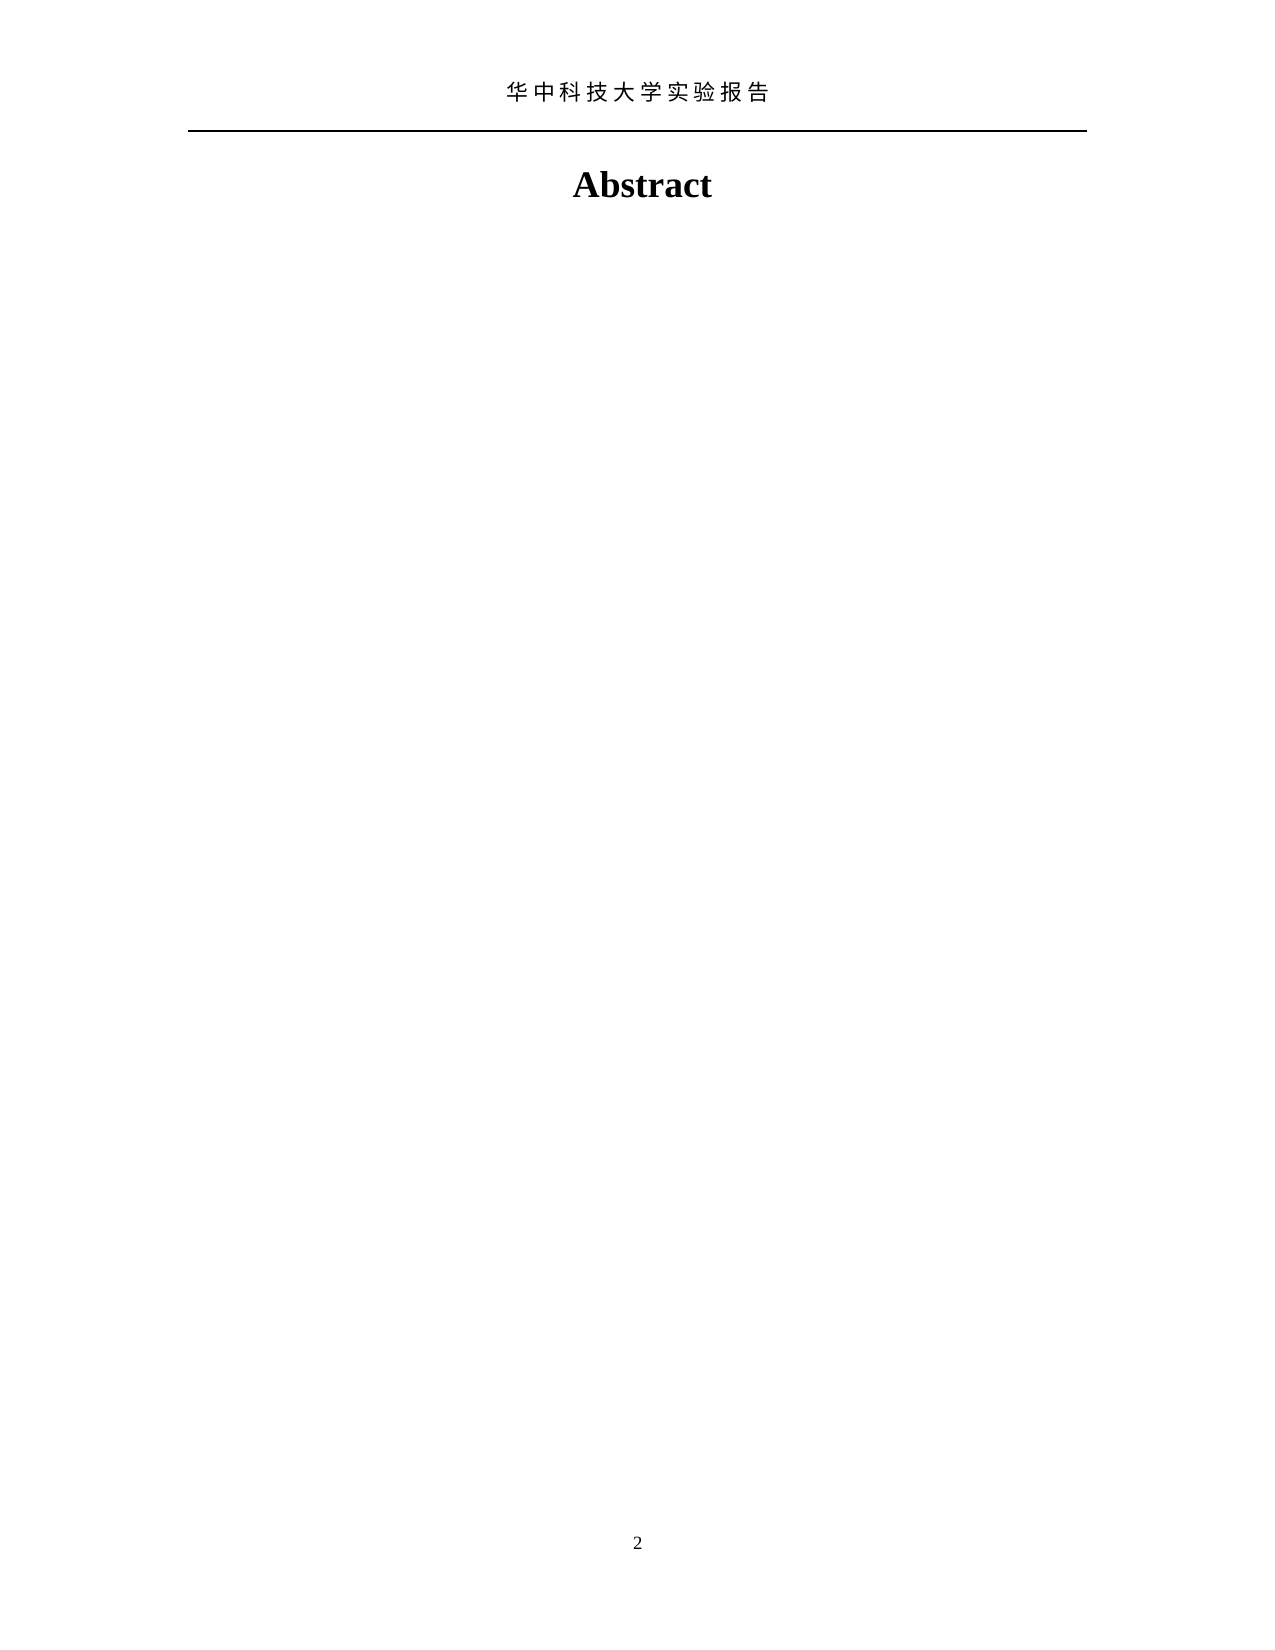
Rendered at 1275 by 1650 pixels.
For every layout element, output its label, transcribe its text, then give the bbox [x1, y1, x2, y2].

text Abstract [187, 162, 1087, 206]
